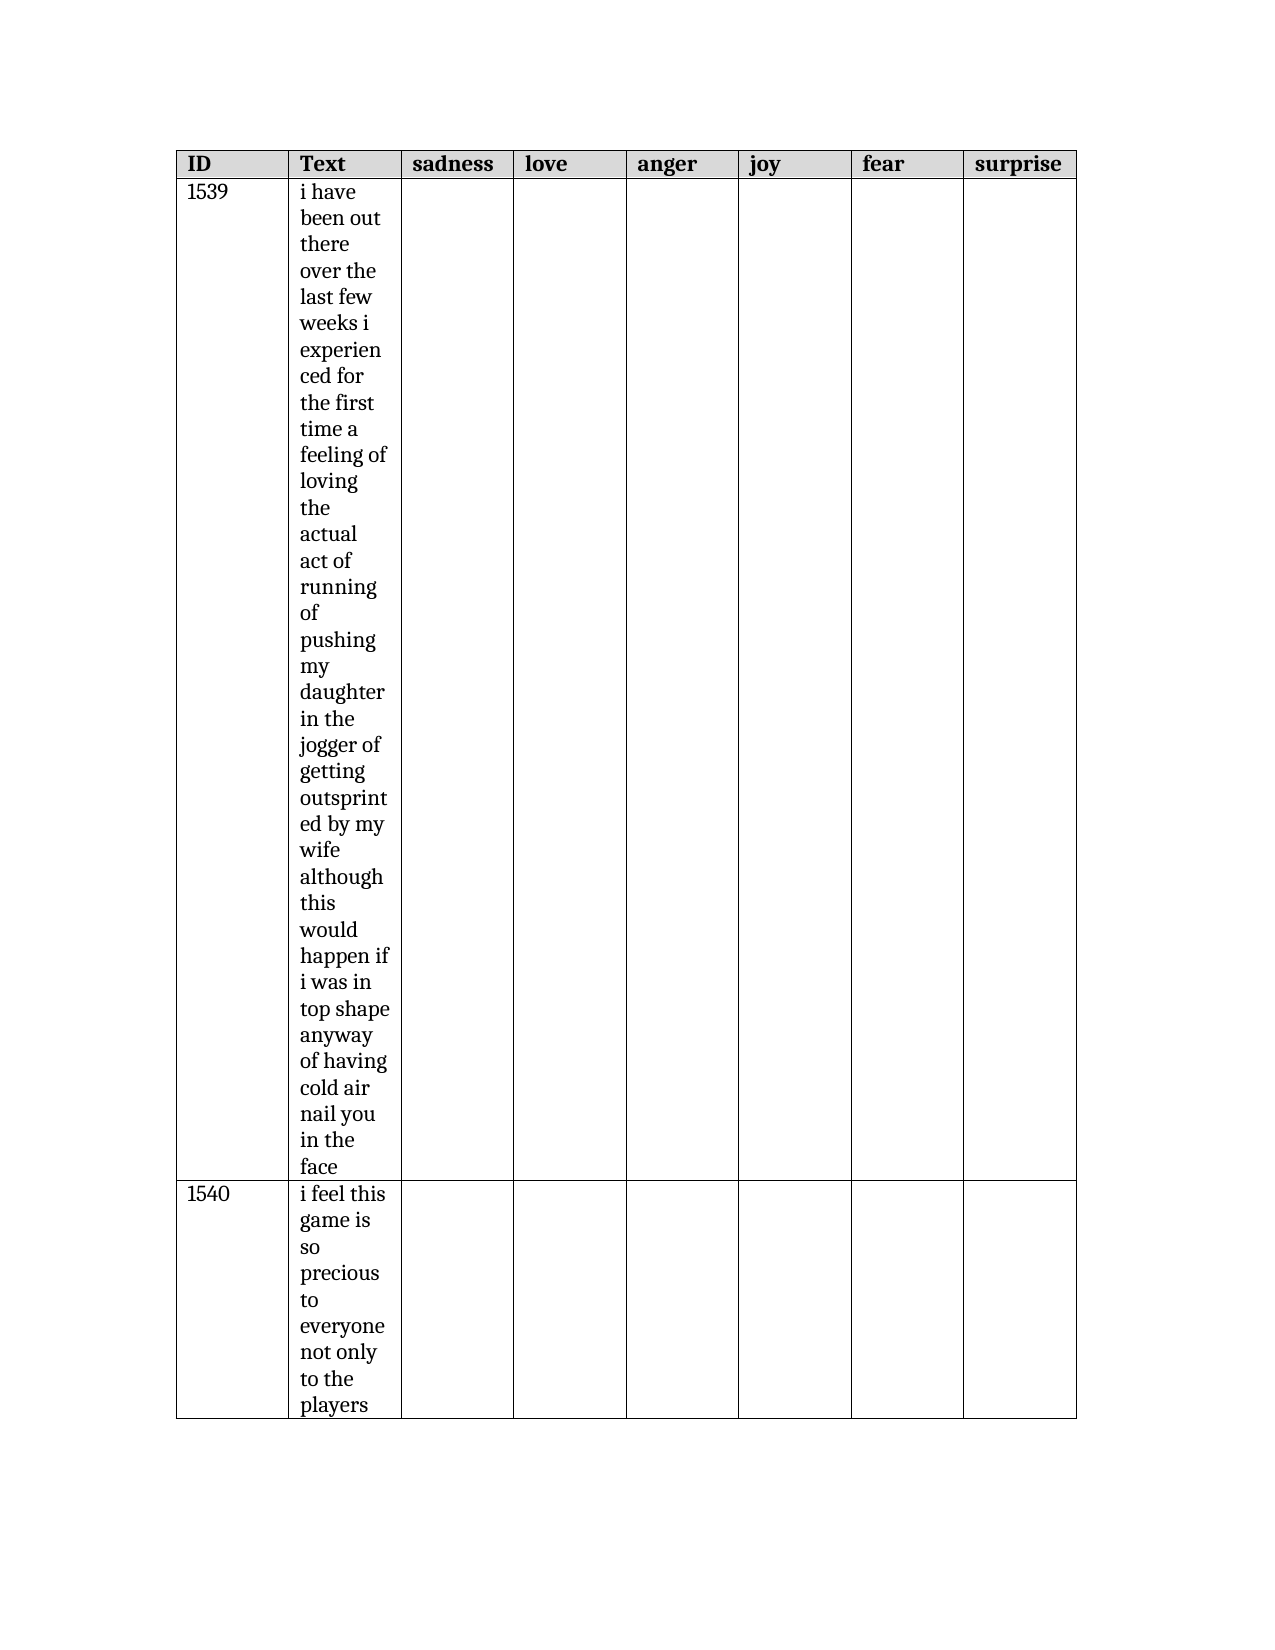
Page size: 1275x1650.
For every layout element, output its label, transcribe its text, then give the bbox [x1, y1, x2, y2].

table_cell [627, 179, 738, 1180]
table_cell [402, 179, 513, 1180]
table_header Text [289, 151, 401, 177]
table_cell 1539 [177, 179, 288, 1180]
table_cell [739, 1181, 851, 1418]
table_header sadness [402, 151, 513, 177]
table_cell [964, 179, 1076, 1180]
table_cell [852, 1181, 963, 1418]
table_header anger [627, 151, 738, 177]
table_cell i feel this game is so precious to everyone not only to the players [289, 1181, 401, 1418]
table_header fear [852, 151, 963, 177]
table_cell [402, 1181, 513, 1418]
table_header love [514, 151, 626, 177]
table_cell i have been out there over the last few weeks i experienced for the first time a feeling of loving the actual act of running of pushing my daughter in the jogger of getting outsprinted by my wife although this would happen if i was in top shape anyway of having cold air nail you in the face [289, 179, 401, 1180]
table_header ID [177, 151, 288, 177]
table_cell [739, 179, 851, 1180]
table_cell [514, 1181, 626, 1418]
table_cell [964, 1181, 1076, 1418]
table_cell 1540 [177, 1181, 288, 1418]
table_cell [627, 1181, 738, 1418]
table_header surprise [964, 151, 1076, 177]
table_cell [514, 179, 626, 1180]
table_cell [852, 179, 963, 1180]
table_header joy [739, 151, 851, 177]
